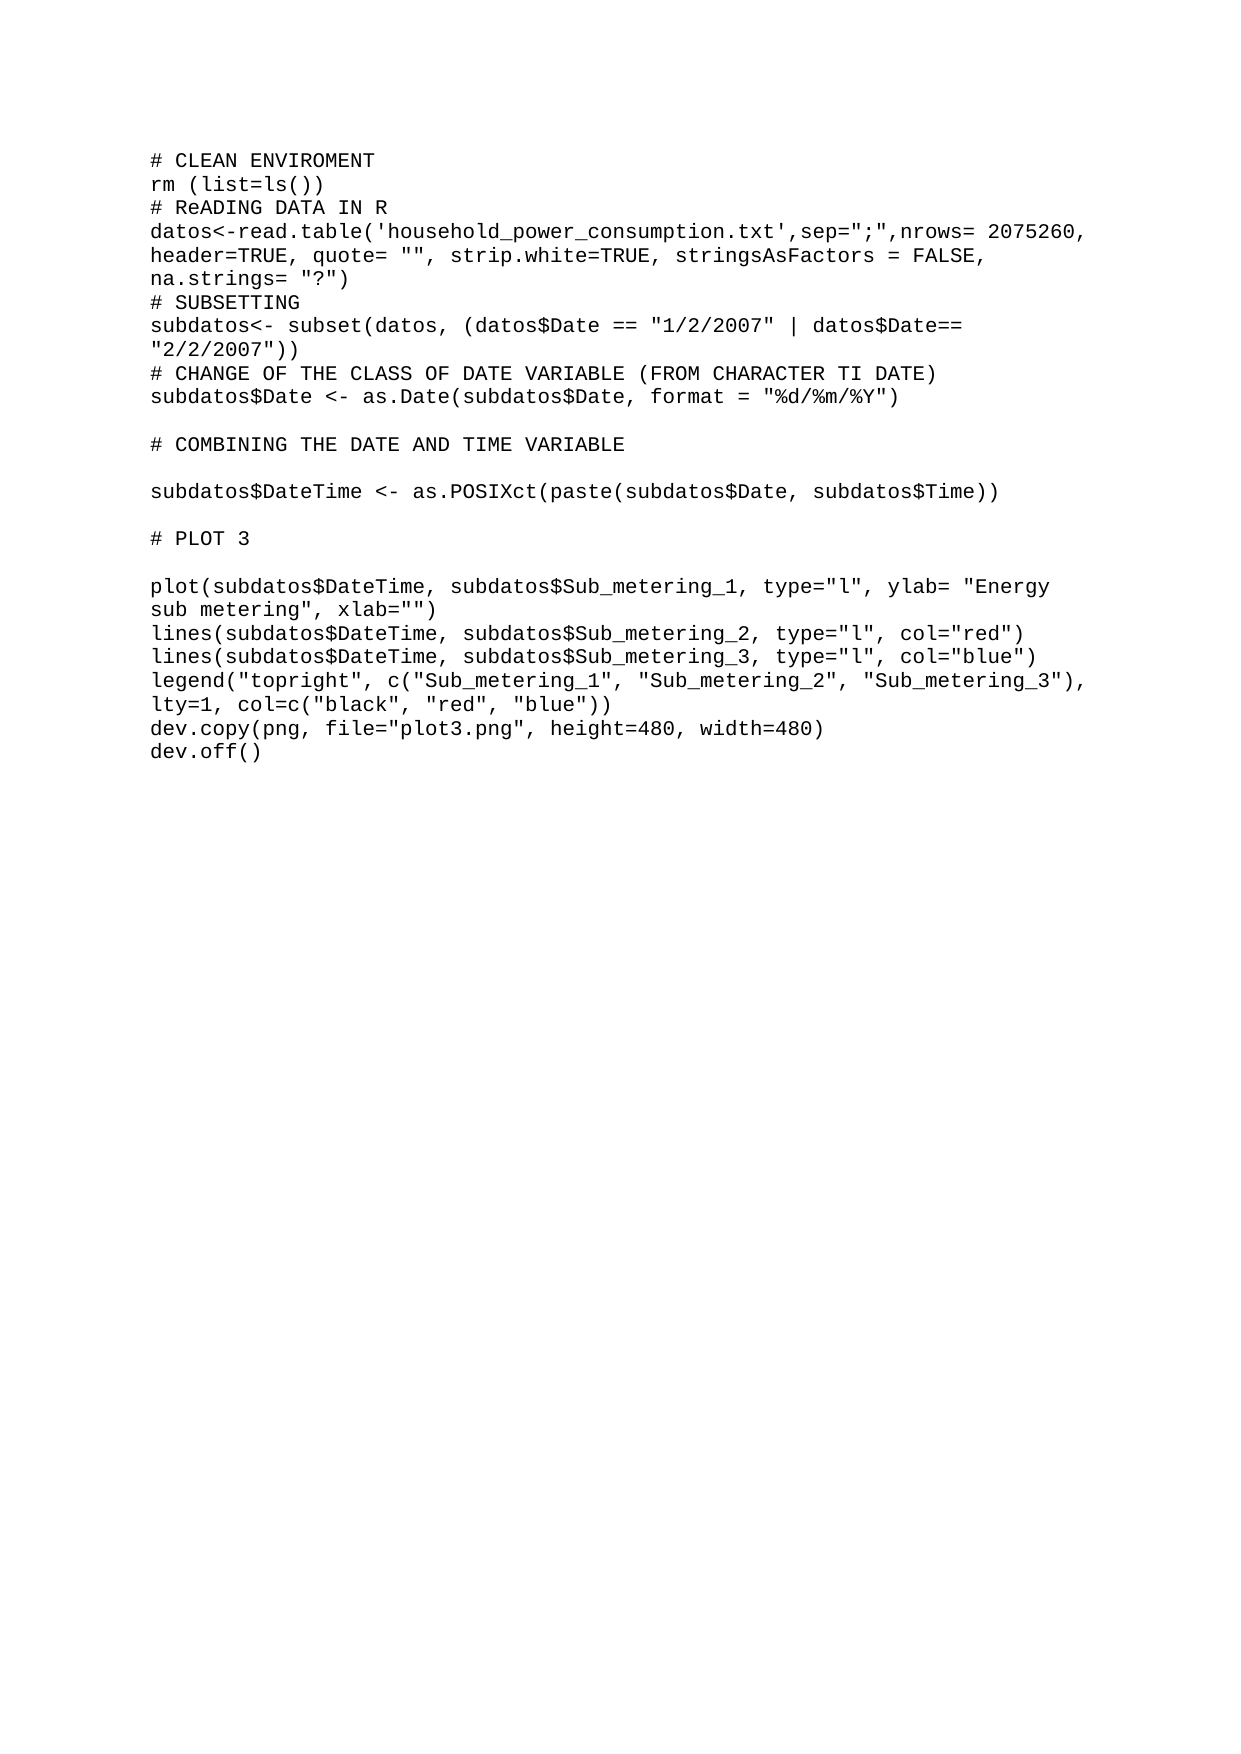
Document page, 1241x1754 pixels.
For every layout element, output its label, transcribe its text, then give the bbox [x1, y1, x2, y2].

text # ReADING DATA IN R [150, 197, 1090, 221]
text subdatos<- subset(datos, (datos$Date == "1/2/2007" | datos$Date== "2/2/2007")) [150, 316, 1090, 363]
text legend("topright", c("Sub_metering_1", "Sub_metering_2", "Sub_metering_3"), lty=1, col=c("black", "red", "blue")) [150, 670, 1090, 717]
text plot(subdatos$DateTime, subdatos$Sub_metering_1, type="l", ylab= "Energy sub metering", xlab="") [150, 576, 1090, 623]
text # SUBSETTING [150, 292, 1090, 316]
text # PLOT 3 [150, 528, 1090, 552]
text dev.off() [150, 741, 1090, 765]
text datos<-read.table('household_power_consumption.txt',sep=";",nrows= 2075260, header=TRUE, quote= "", strip.white=TRUE, stringsAsFactors = FALSE, na.strings= "?") [150, 221, 1090, 292]
text # CLEAN ENVIROMENT [150, 150, 1090, 174]
text subdatos$DateTime <- as.POSIXct(paste(subdatos$Date, subdatos$Time)) [150, 481, 1090, 505]
text rm (list=ls()) [150, 174, 1090, 197]
text dev.copy(png, file="plot3.png", height=480, width=480) [150, 717, 1090, 741]
text subdatos$Date <- as.Date(subdatos$Date, format = "%d/%m/%Y") [150, 386, 1090, 410]
text lines(subdatos$DateTime, subdatos$Sub_metering_3, type="l", col="blue") [150, 647, 1090, 670]
text # COMBINING THE DATE AND TIME VARIABLE [150, 434, 1090, 457]
text lines(subdatos$DateTime, subdatos$Sub_metering_2, type="l", col="red") [150, 623, 1090, 647]
text # CHANGE OF THE CLASS OF DATE VARIABLE (FROM CHARACTER TI DATE) [150, 363, 1090, 386]
